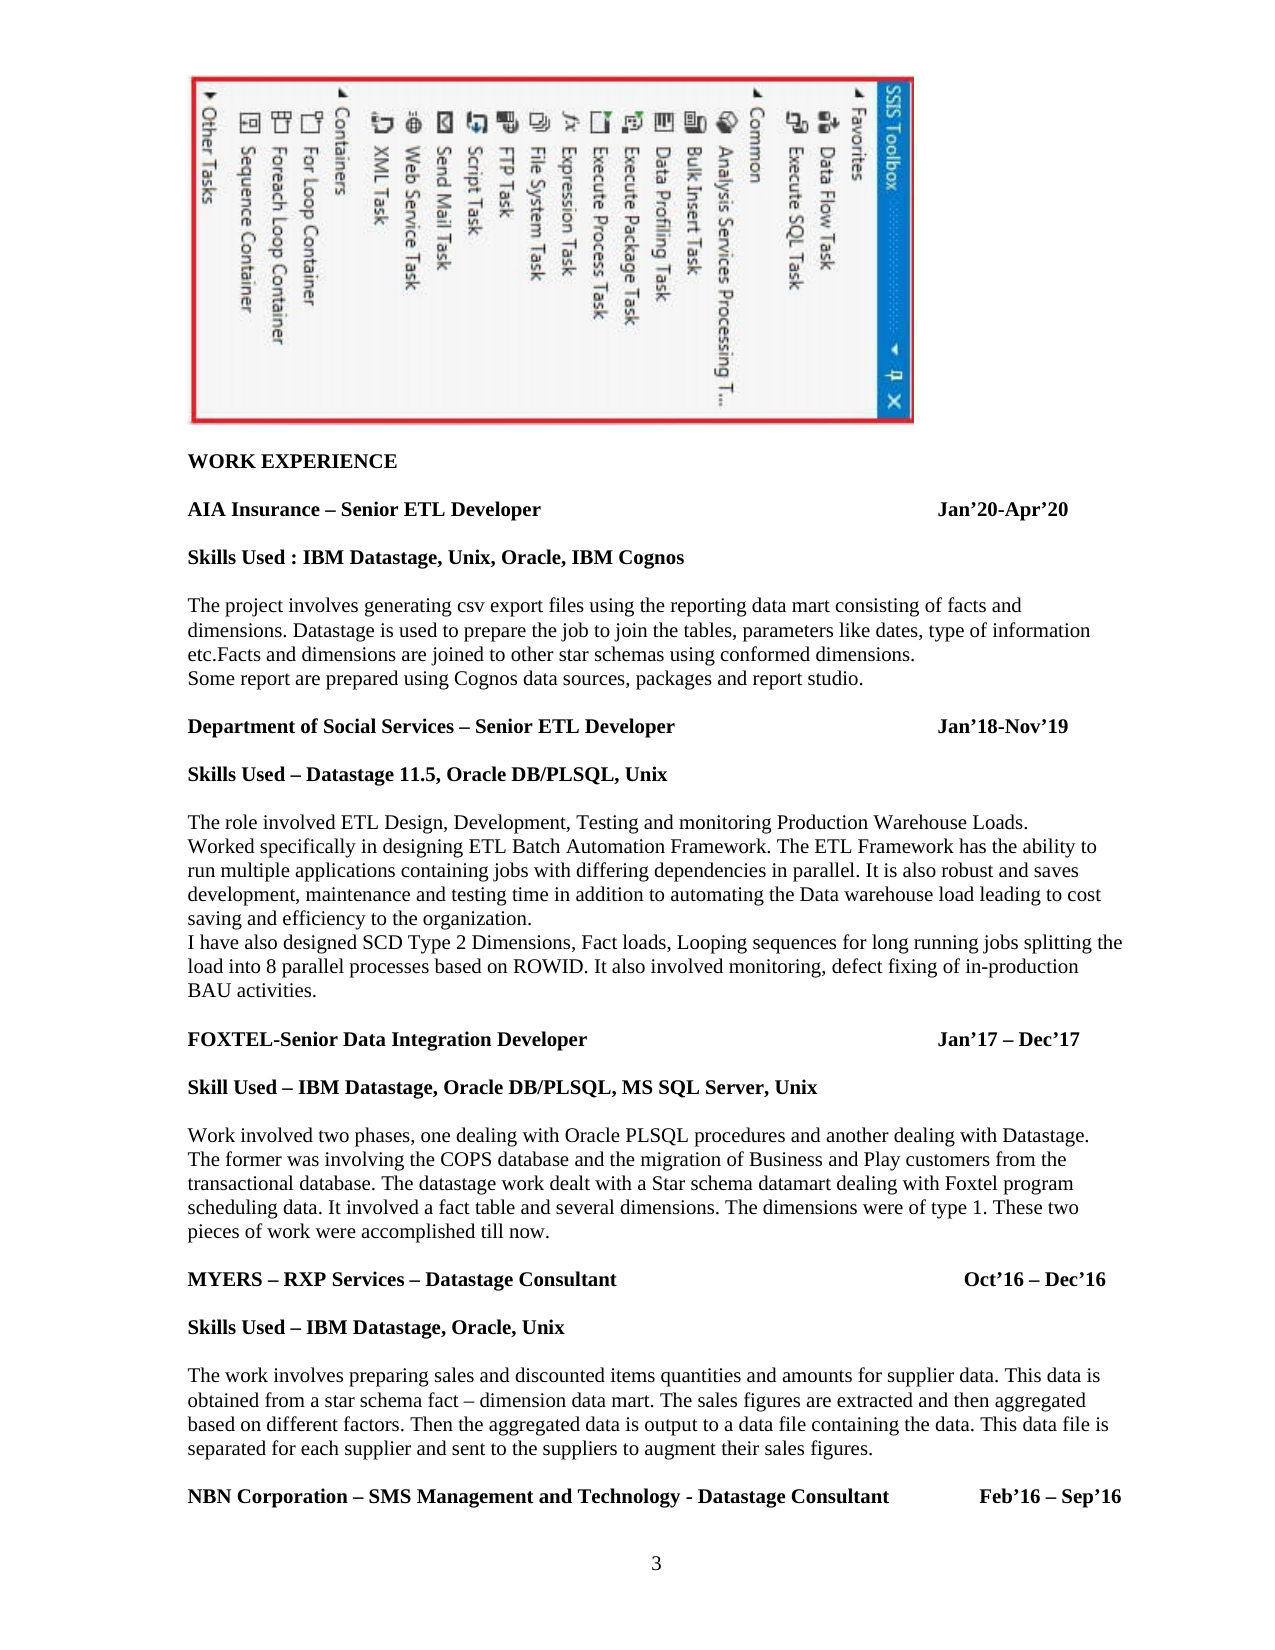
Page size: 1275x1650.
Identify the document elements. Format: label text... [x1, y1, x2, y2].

text Some report are prepared using Cognos data sources, packages and report studio. [187, 666, 1125, 690]
text MYERS – RXP Services – Datastage Consultant Oct’16 – Dec’16 [187, 1267, 1125, 1291]
text Work involved two phases, one dealing with Oracle PLSQL procedures and another dealing with Datastage. The former was involving the COPS database and the migration of Business and Play customers from the transactional database. The datastage work dealt with a Star schema datamart dealing with Foxtel program scheduling data. It involved a fact table and several dimensions. The dimensions were of type 1. These two pieces of work were accomplished till now. [187, 1123, 1125, 1243]
text Worked specifically in designing ETL Batch Automation Framework. The ETL Framework has the ability to run multiple applications containing jobs with differing dependencies in parallel. It is also robust and saves development, maintenance and testing time in addition to automating the Data warehouse load leading to cost saving and efficiency to the organization. [187, 834, 1125, 930]
text I have also designed SCD Type 2 Dimensions, Fact loads, Looping sequences for long running jobs splitting the load into 8 parallel processes based on ROWID. It also involved monitoring, defect fixing of in-production BAU activities. [187, 930, 1125, 1002]
text Skills Used – Datastage 11.5, Oracle DB/PLSQL, Unix [187, 762, 1125, 786]
text FOXTEL-Senior Data Integration Developer Jan’17 – Dec’17 [187, 1027, 1125, 1051]
text NBN Corporation – SMS Management and Technology - Datastage Consultant Feb’16 – Sep’16 [187, 1484, 1125, 1508]
text Skills Used : IBM Datastage, Unix, Oracle, IBM Cognos [187, 545, 1125, 569]
text The role involved ETL Design, Development, Testing and monitoring Production Warehouse Loads. [187, 810, 1125, 834]
text Skills Used – IBM Datastage, Oracle, Unix [187, 1315, 1125, 1339]
subtitle WORK EXPERIENCE [187, 449, 1125, 473]
picture [187, 75, 914, 425]
text The work involves preparing sales and discounted items quantities and amounts for supplier data. This data is obtained from a star schema fact – dimension data mart. The sales figures are extracted and then aggregated based on different factors. Then the aggregated data is output to a data file containing the data. This data file is separated for each supplier and sent to the suppliers to augment their sales figures. [187, 1363, 1125, 1460]
text Department of Social Services – Senior ETL Developer Jan’18-Nov’19 [187, 714, 1125, 738]
text AIA Insurance – Senior ETL Developer Jan’20-Apr’20 [187, 497, 1125, 521]
text Skill Used – IBM Datastage, Oracle DB/PLSQL, MS SQL Server, Unix [187, 1075, 1125, 1099]
text The project involves generating csv export files using the reporting data mart consisting of facts and dimensions. Datastage is used to prepare the job to join the tables, parameters like dates, type of information etc.Facts and dimensions are joined to other star schemas using conformed dimensions. [187, 593, 1125, 666]
